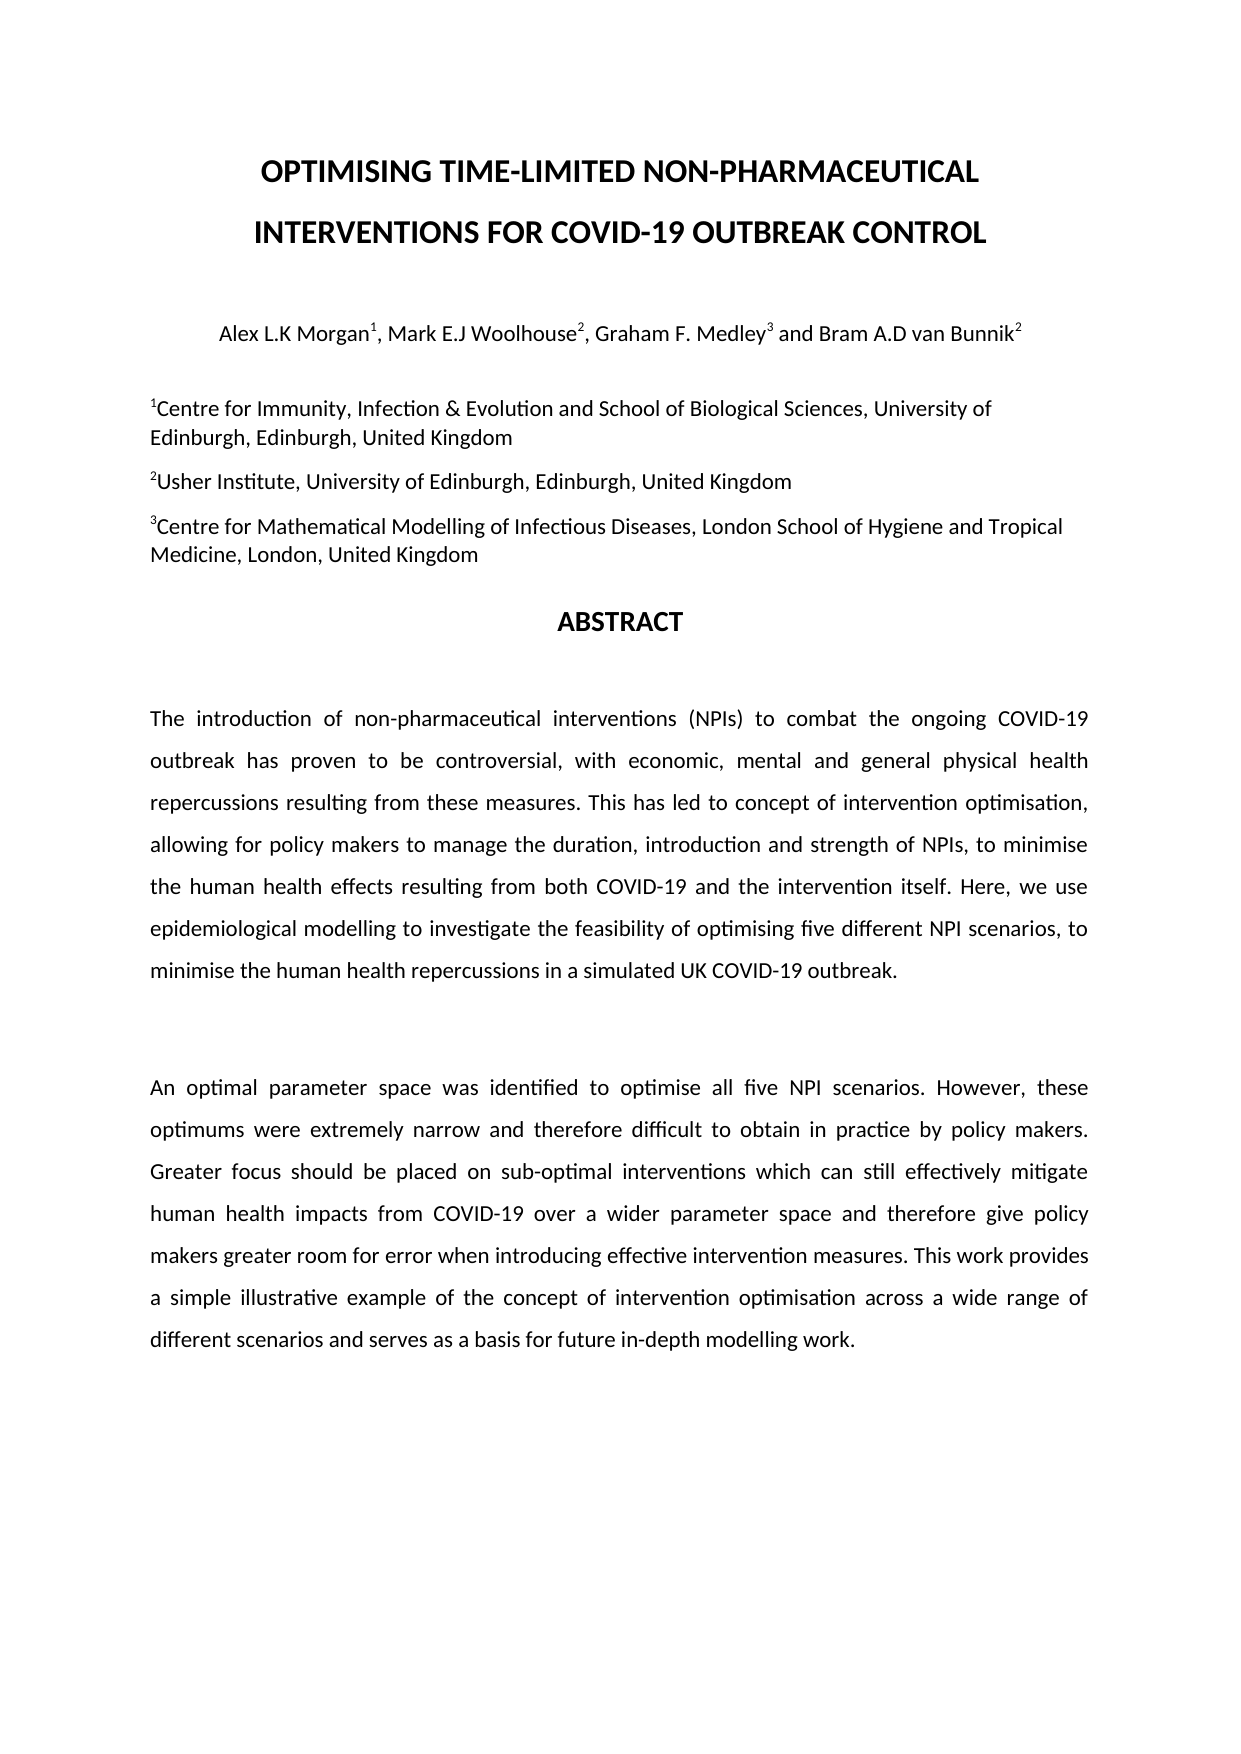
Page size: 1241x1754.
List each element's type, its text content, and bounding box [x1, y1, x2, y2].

text 2Usher Institute, University of Edinburgh, Edinburgh, United Kingdom [150, 467, 1090, 495]
subtitle OPTIMISING TIME-LIMITED NON-PHARMACEUTICAL INTERVENTIONS FOR COVID-19 OUTBREAK CONTROL [150, 150, 1090, 252]
text Alex L.K Morgan1, Mark E.J Woolhouse2, Graham F. Medley3 and Bram A.D van Bunnik2 [150, 319, 1090, 347]
text 1Centre for Immunity, Infection & Evolution and School of Biological Sciences, University of Edinburgh, Edinburgh, United Kingdom [150, 394, 1090, 451]
subtitle ABSTRACT [150, 603, 1090, 639]
text An optimal parameter space was identified to optimise all five NPI scenarios. However, these optimums were extremely narrow and therefore difficult to obtain in practice by policy makers. Greater focus should be placed on sub-optimal interventions which can still effectively mitigate human health impacts from COVID-19 over a wider parameter space and therefore give policy makers greater room for error when introducing effective intervention measures. This work provides a simple illustrative example of the concept of intervention optimisation across a wide range of different scenarios and serves as a basis for future in-depth modelling work. [150, 1073, 1090, 1353]
text The introduction of non-pharmaceutical interventions (NPIs) to combat the ongoing COVID-19 outbreak has proven to be controversial, with economic, mental and general physical health repercussions resulting from these measures. This has led to concept of intervention optimisation, allowing for policy makers to manage the duration, introduction and strength of NPIs, to minimise the human health effects resulting from both COVID-19 and the intervention itself. Here, we use epidemiological modelling to investigate the feasibility of optimising five different NPI scenarios, to minimise the human health repercussions in a simulated UK COVID-19 outbreak. [150, 704, 1090, 984]
text 3Centre for Mathematical Modelling of Infectious Diseases, London School of Hygiene and Tropical Medicine, London, United Kingdom [150, 512, 1090, 568]
